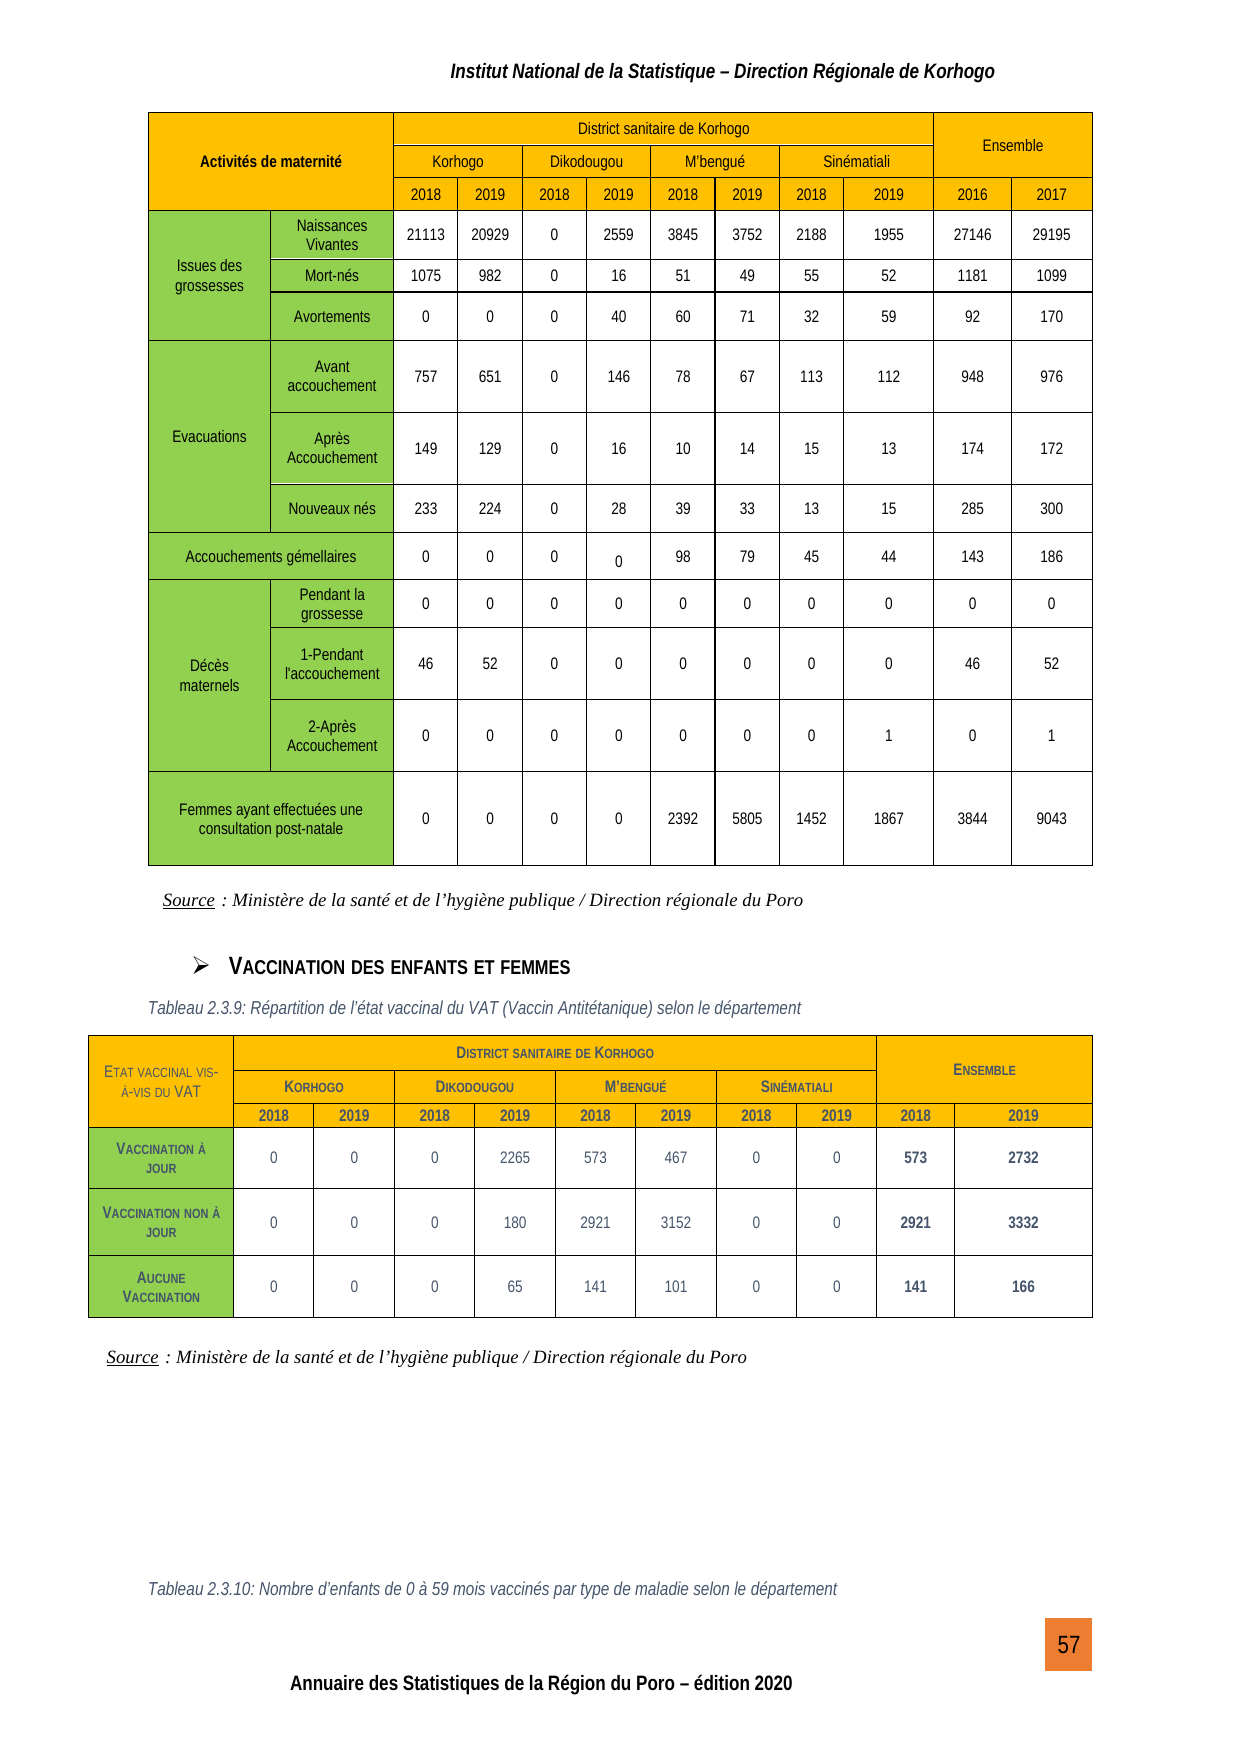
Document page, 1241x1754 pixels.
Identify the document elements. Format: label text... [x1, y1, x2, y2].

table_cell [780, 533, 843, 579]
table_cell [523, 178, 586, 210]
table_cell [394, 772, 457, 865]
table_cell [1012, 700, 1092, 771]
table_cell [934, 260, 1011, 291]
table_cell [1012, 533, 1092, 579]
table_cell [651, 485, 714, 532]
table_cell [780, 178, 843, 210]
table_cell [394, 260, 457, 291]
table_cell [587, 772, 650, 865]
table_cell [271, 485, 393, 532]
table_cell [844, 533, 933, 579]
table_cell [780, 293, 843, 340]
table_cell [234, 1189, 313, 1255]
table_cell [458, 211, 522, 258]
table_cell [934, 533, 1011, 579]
text Tableau 2.3.10: Nombre d’enfants de 0 à 59 mois vaccinés par type de maladie selon le département [148, 1578, 1092, 1599]
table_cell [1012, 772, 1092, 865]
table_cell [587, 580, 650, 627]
text Tableau 2.3.9: Répartition de l’état vaccinal du VAT (Vaccin Antitétanique) selon le département [148, 997, 1092, 1018]
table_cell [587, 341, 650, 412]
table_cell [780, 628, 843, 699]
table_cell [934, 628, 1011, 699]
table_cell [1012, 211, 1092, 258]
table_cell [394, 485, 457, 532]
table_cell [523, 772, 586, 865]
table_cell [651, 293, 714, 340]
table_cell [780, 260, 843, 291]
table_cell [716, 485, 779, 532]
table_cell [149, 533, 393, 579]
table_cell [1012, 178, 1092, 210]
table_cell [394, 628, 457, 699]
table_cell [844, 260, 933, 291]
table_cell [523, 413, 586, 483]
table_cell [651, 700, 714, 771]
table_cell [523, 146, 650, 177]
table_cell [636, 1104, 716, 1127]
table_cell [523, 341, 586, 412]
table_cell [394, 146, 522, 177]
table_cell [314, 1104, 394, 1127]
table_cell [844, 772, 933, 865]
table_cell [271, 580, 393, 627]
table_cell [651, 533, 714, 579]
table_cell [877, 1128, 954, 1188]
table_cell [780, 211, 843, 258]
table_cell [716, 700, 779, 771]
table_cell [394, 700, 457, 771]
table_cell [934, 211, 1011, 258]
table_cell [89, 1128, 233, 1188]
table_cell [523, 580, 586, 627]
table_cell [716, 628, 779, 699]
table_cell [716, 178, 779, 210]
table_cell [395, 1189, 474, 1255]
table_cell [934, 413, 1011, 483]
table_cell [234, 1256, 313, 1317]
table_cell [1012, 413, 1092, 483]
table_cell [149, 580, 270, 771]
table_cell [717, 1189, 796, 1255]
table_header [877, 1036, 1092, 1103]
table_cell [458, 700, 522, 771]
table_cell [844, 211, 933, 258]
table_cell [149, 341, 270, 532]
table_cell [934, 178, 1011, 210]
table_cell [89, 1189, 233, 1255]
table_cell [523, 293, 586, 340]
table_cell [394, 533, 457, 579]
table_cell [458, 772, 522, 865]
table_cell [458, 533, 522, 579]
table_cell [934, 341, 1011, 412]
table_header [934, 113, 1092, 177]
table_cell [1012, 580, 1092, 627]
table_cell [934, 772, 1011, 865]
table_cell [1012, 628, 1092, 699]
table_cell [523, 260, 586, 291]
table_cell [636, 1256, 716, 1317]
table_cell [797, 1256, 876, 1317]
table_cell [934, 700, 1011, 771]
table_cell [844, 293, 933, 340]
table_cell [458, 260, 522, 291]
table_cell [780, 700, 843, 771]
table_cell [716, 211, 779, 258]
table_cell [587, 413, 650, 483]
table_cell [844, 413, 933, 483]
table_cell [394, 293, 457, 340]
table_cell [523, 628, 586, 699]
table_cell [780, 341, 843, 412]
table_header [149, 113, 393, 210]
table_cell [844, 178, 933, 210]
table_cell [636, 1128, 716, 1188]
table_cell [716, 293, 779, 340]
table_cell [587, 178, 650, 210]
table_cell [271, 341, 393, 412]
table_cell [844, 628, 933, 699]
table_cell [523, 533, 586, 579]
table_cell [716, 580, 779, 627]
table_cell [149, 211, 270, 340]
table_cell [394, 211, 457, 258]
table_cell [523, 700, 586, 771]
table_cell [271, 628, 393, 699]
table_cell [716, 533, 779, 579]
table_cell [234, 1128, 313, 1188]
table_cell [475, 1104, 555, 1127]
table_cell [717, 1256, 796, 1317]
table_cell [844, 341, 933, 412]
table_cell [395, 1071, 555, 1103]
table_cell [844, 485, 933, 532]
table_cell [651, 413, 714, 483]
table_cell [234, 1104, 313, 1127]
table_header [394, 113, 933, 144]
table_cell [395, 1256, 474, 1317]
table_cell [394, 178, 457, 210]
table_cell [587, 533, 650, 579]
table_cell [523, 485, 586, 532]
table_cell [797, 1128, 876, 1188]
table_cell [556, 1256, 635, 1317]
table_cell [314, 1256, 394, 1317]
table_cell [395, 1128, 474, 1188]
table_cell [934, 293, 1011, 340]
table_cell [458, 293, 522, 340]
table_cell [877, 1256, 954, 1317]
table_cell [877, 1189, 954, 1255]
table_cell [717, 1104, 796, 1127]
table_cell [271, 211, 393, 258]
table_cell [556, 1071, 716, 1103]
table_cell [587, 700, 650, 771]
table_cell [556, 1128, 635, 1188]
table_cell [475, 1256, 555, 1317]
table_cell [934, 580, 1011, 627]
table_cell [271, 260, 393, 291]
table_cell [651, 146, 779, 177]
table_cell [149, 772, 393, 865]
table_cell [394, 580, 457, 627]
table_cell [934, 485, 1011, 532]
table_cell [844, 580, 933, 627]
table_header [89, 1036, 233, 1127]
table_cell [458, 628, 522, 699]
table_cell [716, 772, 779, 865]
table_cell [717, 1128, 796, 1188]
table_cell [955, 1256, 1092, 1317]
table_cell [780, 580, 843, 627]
list Vaccination des enfants et femmes [191, 951, 1092, 980]
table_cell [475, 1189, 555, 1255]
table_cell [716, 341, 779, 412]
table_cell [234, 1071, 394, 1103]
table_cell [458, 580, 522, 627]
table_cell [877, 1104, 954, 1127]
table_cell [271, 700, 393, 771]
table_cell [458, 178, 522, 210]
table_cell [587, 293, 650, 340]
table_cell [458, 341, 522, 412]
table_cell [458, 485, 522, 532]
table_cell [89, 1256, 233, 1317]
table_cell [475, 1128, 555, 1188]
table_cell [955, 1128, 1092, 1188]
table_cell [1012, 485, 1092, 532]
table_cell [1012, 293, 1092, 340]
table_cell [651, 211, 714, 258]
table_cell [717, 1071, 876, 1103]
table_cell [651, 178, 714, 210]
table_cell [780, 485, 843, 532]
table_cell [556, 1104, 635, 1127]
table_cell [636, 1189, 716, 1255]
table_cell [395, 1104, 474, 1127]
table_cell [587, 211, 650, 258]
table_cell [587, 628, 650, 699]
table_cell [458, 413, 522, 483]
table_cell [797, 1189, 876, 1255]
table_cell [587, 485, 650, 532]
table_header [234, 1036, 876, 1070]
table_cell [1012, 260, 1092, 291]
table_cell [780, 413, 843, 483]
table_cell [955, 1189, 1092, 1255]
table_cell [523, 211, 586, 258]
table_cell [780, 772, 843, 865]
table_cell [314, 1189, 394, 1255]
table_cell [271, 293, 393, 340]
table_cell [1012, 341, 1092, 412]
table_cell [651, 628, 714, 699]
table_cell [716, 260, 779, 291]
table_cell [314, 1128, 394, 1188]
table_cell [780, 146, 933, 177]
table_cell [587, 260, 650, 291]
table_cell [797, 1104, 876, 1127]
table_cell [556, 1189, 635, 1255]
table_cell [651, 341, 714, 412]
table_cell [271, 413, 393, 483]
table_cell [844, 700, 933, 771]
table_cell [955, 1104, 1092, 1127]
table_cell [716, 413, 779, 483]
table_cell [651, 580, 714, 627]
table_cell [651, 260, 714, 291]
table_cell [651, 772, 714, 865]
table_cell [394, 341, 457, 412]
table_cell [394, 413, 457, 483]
